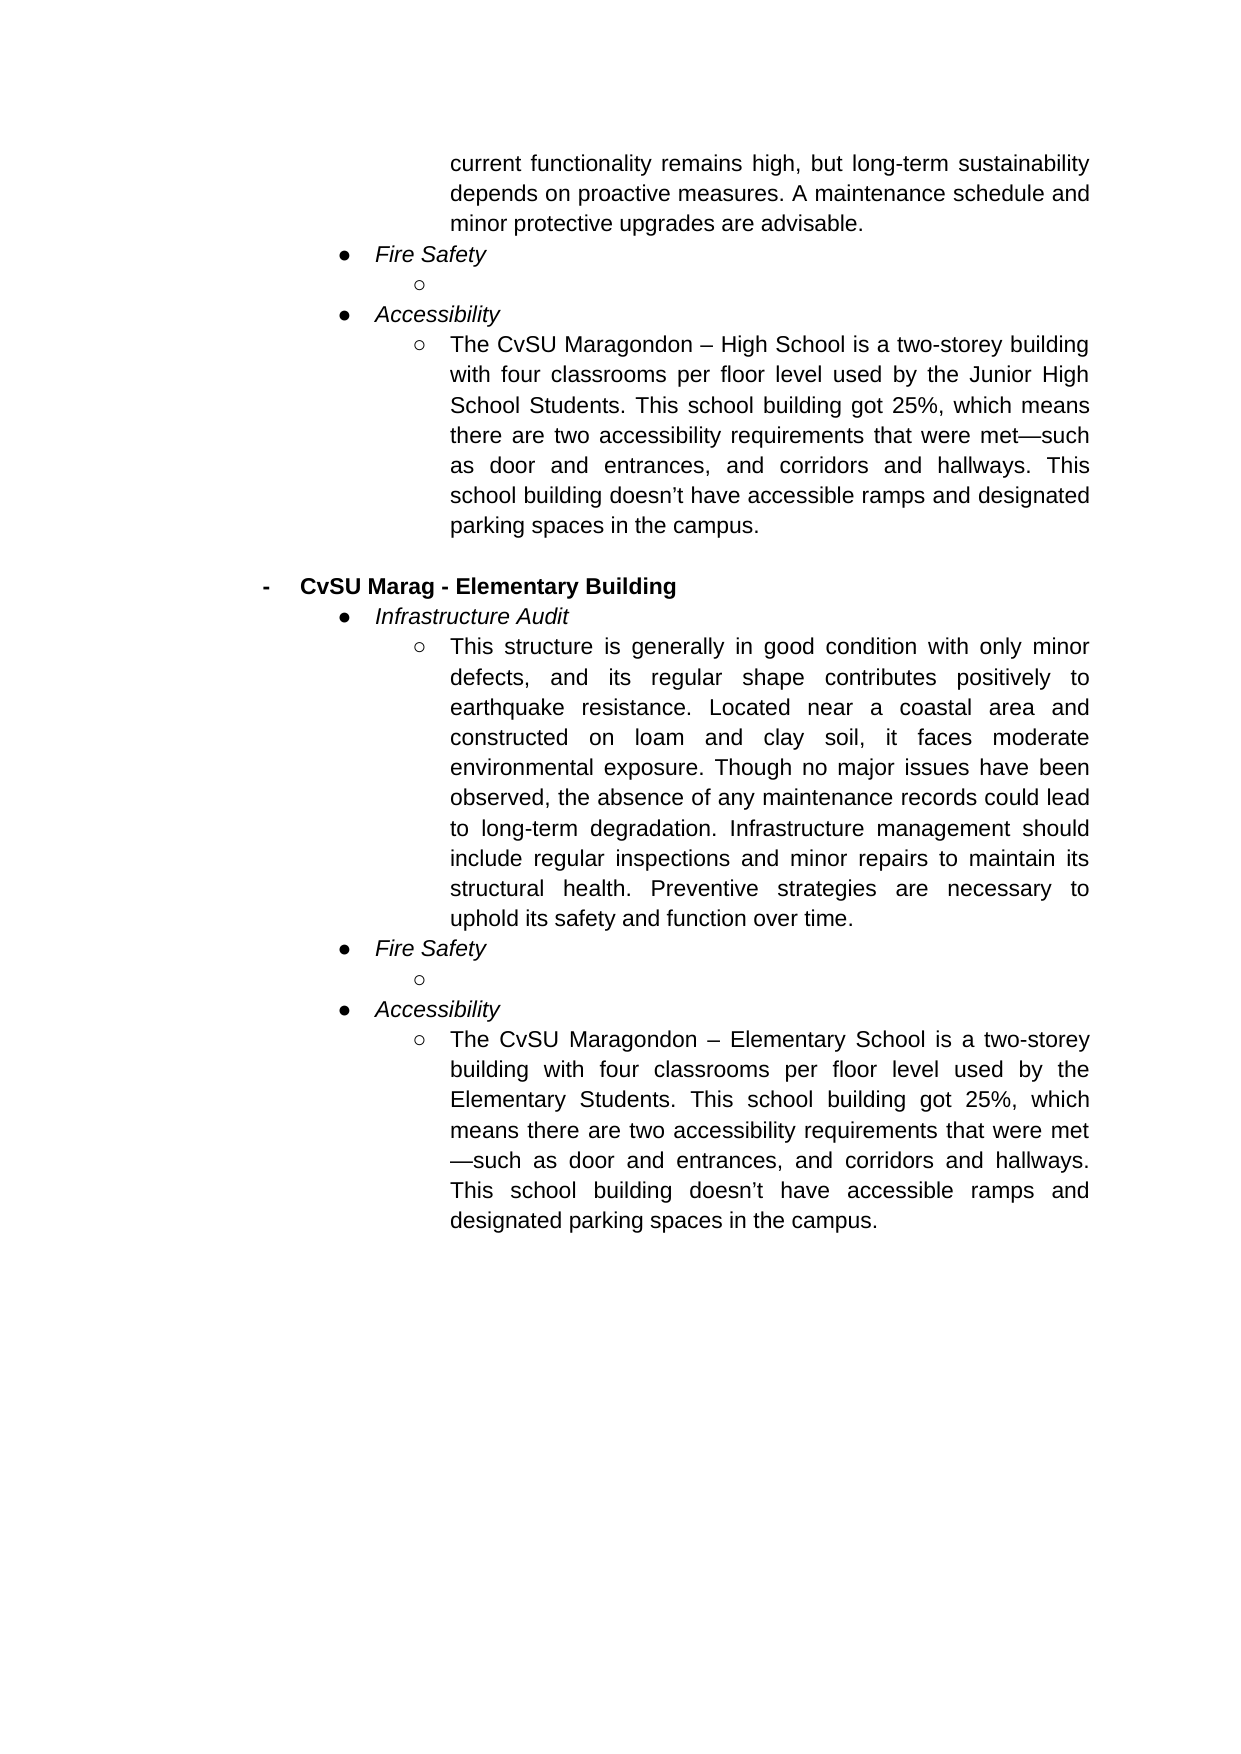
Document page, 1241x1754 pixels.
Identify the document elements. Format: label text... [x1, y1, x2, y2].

list Fire Safety [337, 935, 1090, 962]
list The CvSU Maragondon – High School is a two-storey building with four classrooms per floor level used by the Junior High School Students. This school building got 25%, which means there are two accessibility requirements that were met—such as door and entrances, and corridors and hallways. This school building doesn’t have accessible ramps and designated parking spaces in the campus. [412, 331, 1090, 539]
list Accessibility [337, 996, 1090, 1022]
list Accessibility [337, 301, 1090, 327]
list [412, 150, 1090, 237]
list Fire Safety [337, 241, 1090, 267]
list The CvSU Maragondon – Elementary School is a two-storey building with four classrooms per floor level used by the Elementary Students. This school building got 25%, which means there are two accessibility requirements that were met—such as door and entrances, and corridors and hallways. This school building doesn’t have accessible ramps and designated parking spaces in the campus. [412, 1026, 1090, 1234]
list This structure is generally in good condition with only minor defects, and its regular shape contributes positively to earthquake resistance. Located near a coastal area and constructed on loam and clay soil, it faces moderate environmental exposure. Though no major issues have been observed, the absence of any maintenance records could lead to long-term degradation. Infrastructure management should include regular inspections and minor repairs to maintain its structural health. Preventive strategies are necessary to uphold its safety and function over time. [412, 633, 1090, 932]
list Infrastructure Audit [337, 603, 1090, 629]
list CvSU Marag - Elementary Building [262, 573, 1090, 599]
